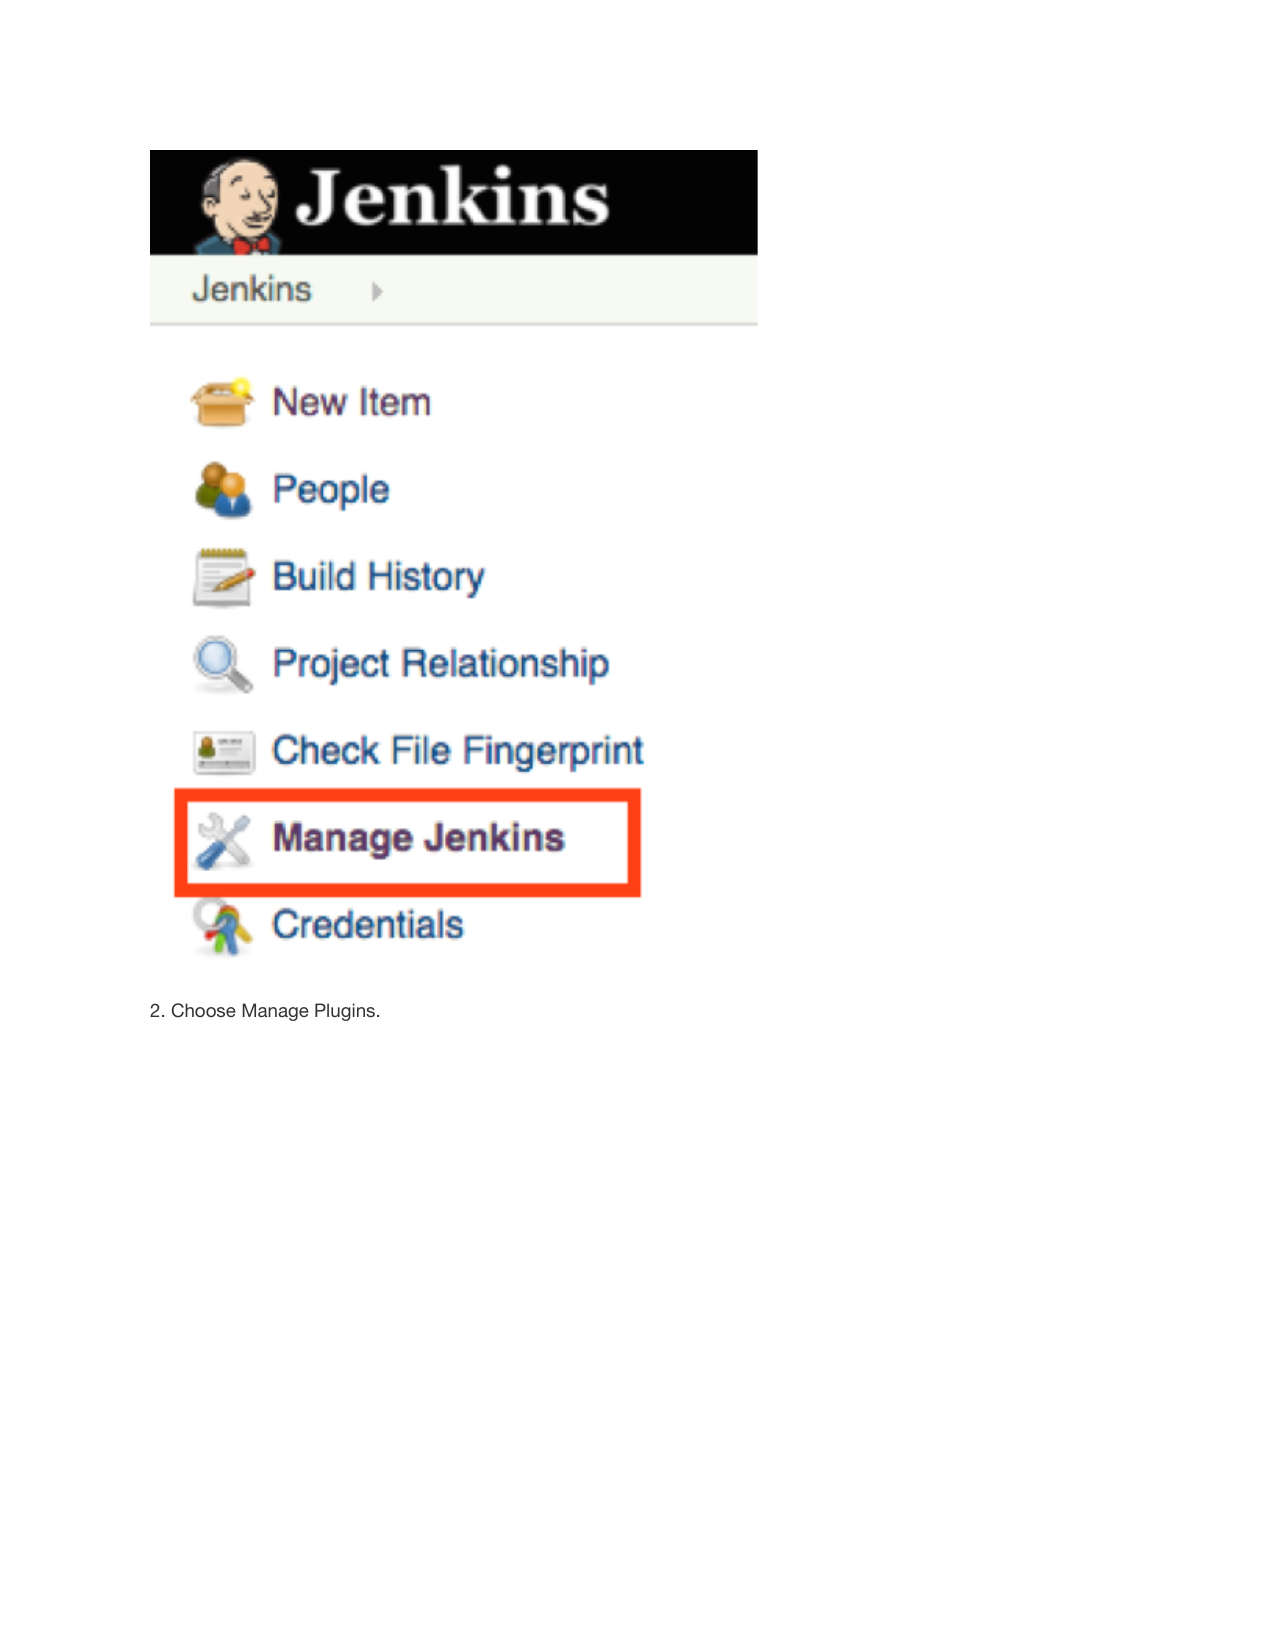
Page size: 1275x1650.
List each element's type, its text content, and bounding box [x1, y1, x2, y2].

picture [150, 150, 758, 971]
text 2. Choose Manage Plugins. [150, 999, 1125, 1023]
